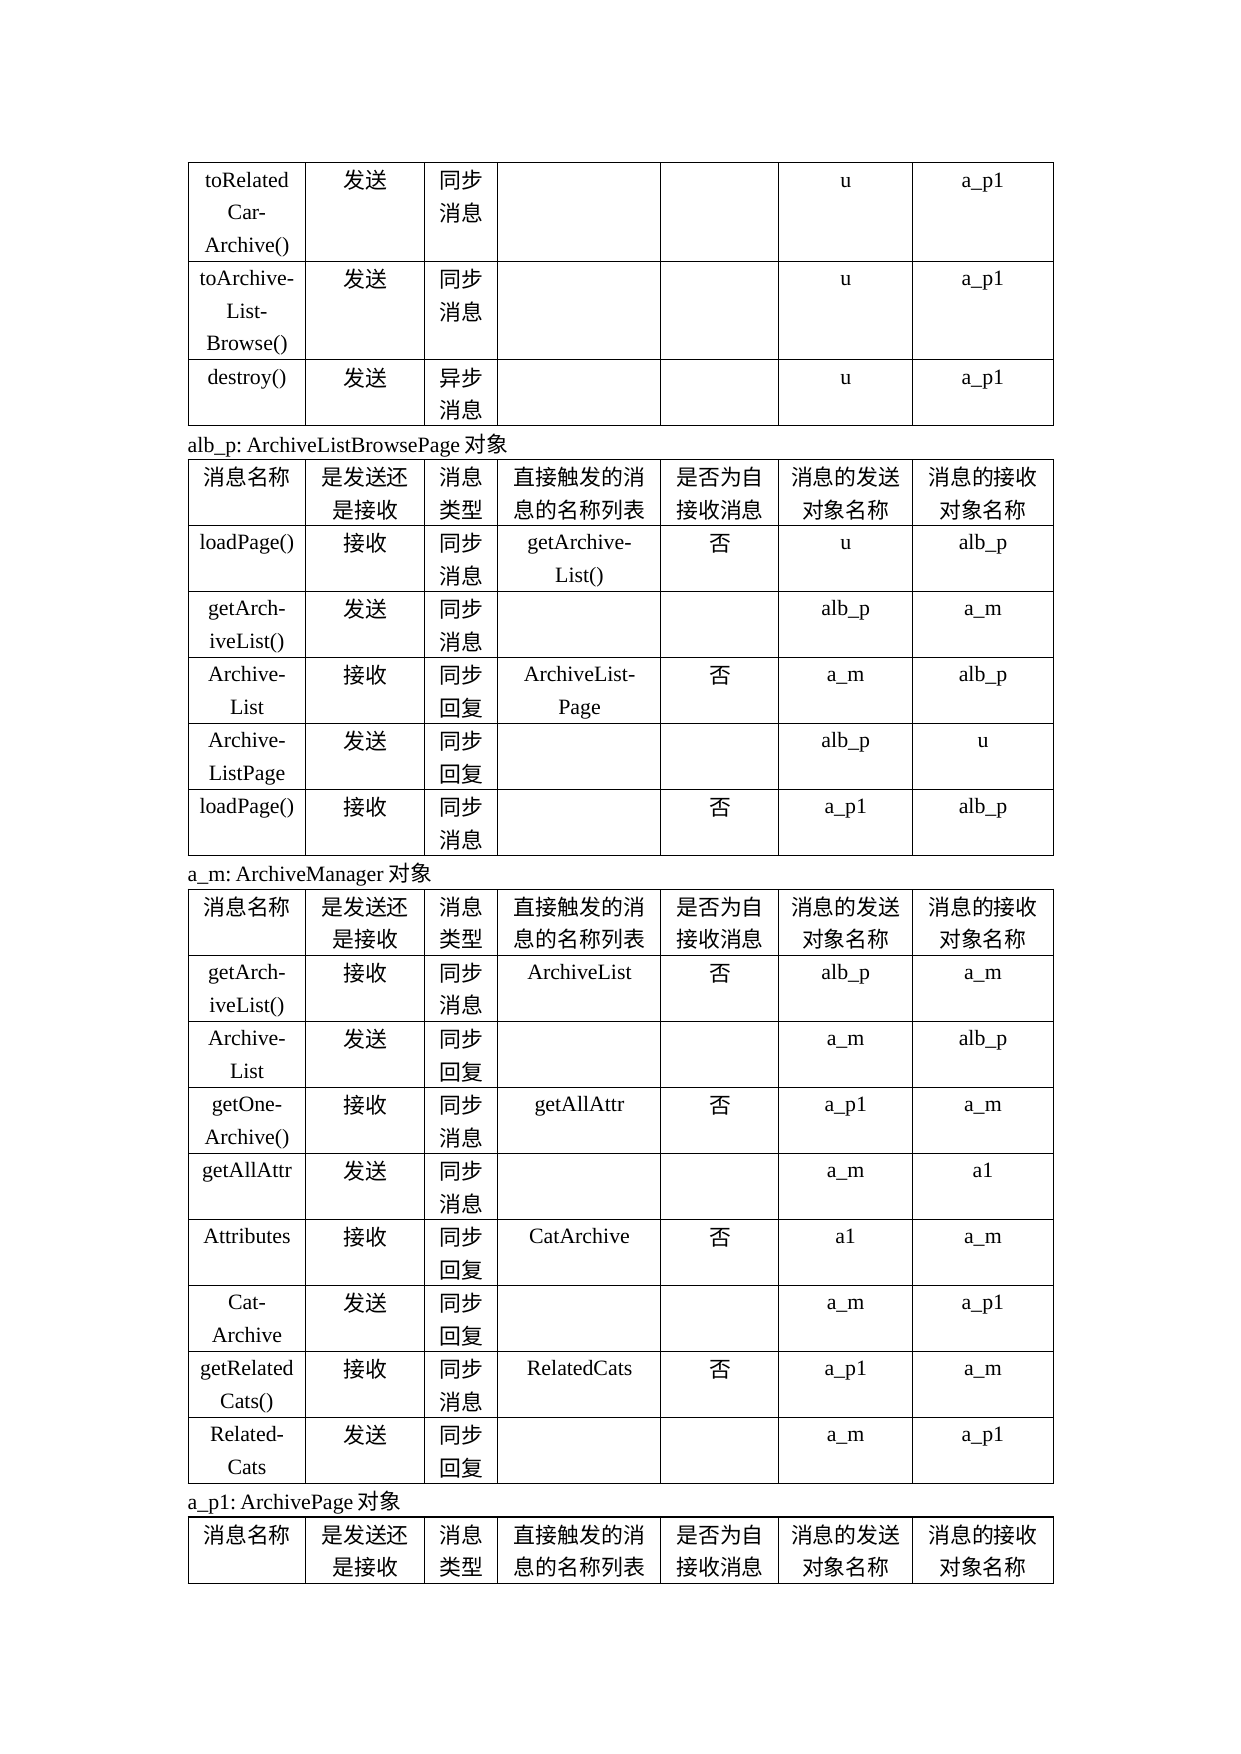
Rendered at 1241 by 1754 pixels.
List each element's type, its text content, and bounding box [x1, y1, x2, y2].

table_cell loadPage() [189, 790, 305, 855]
table_cell 同步回复 [425, 1022, 497, 1087]
table_cell [498, 1022, 660, 1087]
table_header 消息的接收对象名称 [913, 460, 1053, 525]
table_cell 否 [661, 658, 778, 723]
table_cell 发送 [306, 360, 424, 425]
table_cell [661, 360, 778, 425]
table_cell 同步消息 [425, 956, 497, 1021]
table_cell [661, 1022, 778, 1087]
table_cell 发送 [306, 163, 424, 261]
table_cell 同步消息 [425, 1352, 497, 1417]
table_cell a_m [913, 592, 1053, 657]
table_cell 发送 [306, 262, 424, 359]
table_cell ArchiveList-Page [498, 658, 660, 723]
table_cell 异步消息 [425, 360, 497, 425]
table_cell Cat-Archive [189, 1286, 305, 1351]
table_header 消息类型 [425, 1518, 497, 1582]
table_cell a_p1 [913, 360, 1053, 425]
table_cell 否 [661, 1352, 778, 1417]
table_header 消息的接收对象名称 [913, 890, 1053, 954]
table_cell 发送 [306, 724, 424, 789]
table_cell 同步回复 [425, 658, 497, 723]
table_header 直接触发的消息的名称列表 [498, 460, 660, 525]
table_cell 接收 [306, 1220, 424, 1285]
text a_m: ArchiveManager对象 [187, 856, 1053, 888]
table_cell a_p1 [913, 262, 1053, 359]
table_cell a_p1 [913, 1286, 1053, 1351]
table_cell Archive-List [189, 658, 305, 723]
table_cell [498, 592, 660, 657]
table_header 是发送还是接收 [306, 1518, 424, 1582]
table_cell 发送 [306, 1154, 424, 1219]
table_cell alb_p [913, 1022, 1053, 1087]
table_cell a_p1 [913, 163, 1053, 261]
table_cell ArchiveList [498, 956, 660, 1021]
table_cell u [779, 262, 912, 359]
table_cell 发送 [306, 1418, 424, 1483]
table_cell alb_p [779, 956, 912, 1021]
table_cell 接收 [306, 658, 424, 723]
table_cell destroy() [189, 360, 305, 425]
table_cell alb_p [913, 658, 1053, 723]
table_cell getRelatedCats() [189, 1352, 305, 1417]
table_cell a1 [779, 1220, 912, 1285]
table_cell [498, 1286, 660, 1351]
table_cell 否 [661, 1088, 778, 1153]
table_cell a_m [913, 956, 1053, 1021]
table_cell a_p1 [779, 1352, 912, 1417]
table_cell 发送 [306, 592, 424, 657]
table_cell toRelatedCar-Archive() [189, 163, 305, 261]
table_cell a1 [913, 1154, 1053, 1219]
table_cell [498, 724, 660, 789]
table_cell 接收 [306, 790, 424, 855]
table_cell a_m [779, 1022, 912, 1087]
table_header 消息名称 [189, 1518, 305, 1582]
table_cell [498, 262, 660, 359]
table_header 是否为自接收消息 [661, 890, 778, 954]
table_cell 发送 [306, 1022, 424, 1087]
table_cell alb_p [913, 790, 1053, 855]
table_cell 同步消息 [425, 526, 497, 591]
table_cell u [913, 724, 1053, 789]
table_cell Attributes [189, 1220, 305, 1285]
table_header 是发送还是接收 [306, 890, 424, 954]
table_cell Archive-ListPage [189, 724, 305, 789]
table_header 是发送还是接收 [306, 460, 424, 525]
table_cell 同步回复 [425, 1286, 497, 1351]
table_header 是否为自接收消息 [661, 460, 778, 525]
table_cell getArch-iveList() [189, 592, 305, 657]
table_header 消息名称 [189, 890, 305, 954]
table_cell CatArchive [498, 1220, 660, 1285]
table_cell 同步回复 [425, 1220, 497, 1285]
table_cell Related-Cats [189, 1418, 305, 1483]
table_cell 接收 [306, 1352, 424, 1417]
table_cell RelatedCats [498, 1352, 660, 1417]
table_cell a_m [779, 658, 912, 723]
table_cell [661, 1286, 778, 1351]
table_header 消息类型 [425, 460, 497, 525]
table_cell alb_p [779, 724, 912, 789]
table_cell u [779, 526, 912, 591]
table_cell 同步消息 [425, 262, 497, 359]
table_cell 同步消息 [425, 1088, 497, 1153]
table_cell 同步消息 [425, 163, 497, 261]
table_cell [661, 724, 778, 789]
table_cell loadPage() [189, 526, 305, 591]
table_cell 发送 [306, 1286, 424, 1351]
text a_p1: ArchivePage对象 [187, 1484, 1053, 1516]
table_cell 否 [661, 790, 778, 855]
table_cell a_m [779, 1286, 912, 1351]
table_cell getArch-iveList() [189, 956, 305, 1021]
table_cell [661, 262, 778, 359]
table_cell a_m [913, 1220, 1053, 1285]
table_cell Archive-List [189, 1022, 305, 1087]
table_cell getArchive-List() [498, 526, 660, 591]
table_cell a_m [779, 1154, 912, 1219]
table_cell [498, 1418, 660, 1483]
table_cell 同步回复 [425, 724, 497, 789]
table_cell 接收 [306, 956, 424, 1021]
table_cell a_m [913, 1088, 1053, 1153]
table_cell a_p1 [779, 790, 912, 855]
table_header 消息的接收对象名称 [913, 1518, 1053, 1582]
table_header 消息名称 [189, 460, 305, 525]
table_cell a_p1 [913, 1418, 1053, 1483]
table_cell [661, 163, 778, 261]
table_header 消息的发送对象名称 [779, 890, 912, 954]
table_cell alb_p [913, 526, 1053, 591]
table_cell [661, 592, 778, 657]
table_cell 同步消息 [425, 592, 497, 657]
table_cell getOne-Archive() [189, 1088, 305, 1153]
table_cell a_m [913, 1352, 1053, 1417]
table_header 直接触发的消息的名称列表 [498, 1518, 660, 1582]
table_header 直接触发的消息的名称列表 [498, 890, 660, 954]
table_cell a_p1 [779, 1088, 912, 1153]
table_cell 同步消息 [425, 790, 497, 855]
table_header 消息的发送对象名称 [779, 1518, 912, 1582]
table_header 消息的发送对象名称 [779, 460, 912, 525]
table_cell 否 [661, 526, 778, 591]
table_cell [498, 1154, 660, 1219]
table_cell alb_p [779, 592, 912, 657]
table_cell [661, 1418, 778, 1483]
table_cell [661, 1154, 778, 1219]
table_cell a_m [779, 1418, 912, 1483]
table_cell getAllAttr [189, 1154, 305, 1219]
table_cell 同步回复 [425, 1418, 497, 1483]
table_cell 接收 [306, 526, 424, 591]
table_cell u [779, 360, 912, 425]
table_cell getAllAttr [498, 1088, 660, 1153]
table_cell 接收 [306, 1088, 424, 1153]
table_cell 否 [661, 1220, 778, 1285]
text alb_p: ArchiveListBrowsePage对象 [187, 426, 1053, 459]
table_header 消息类型 [425, 890, 497, 954]
table_cell u [779, 163, 912, 261]
table_cell 否 [661, 956, 778, 1021]
table_cell [498, 790, 660, 855]
table_cell 同步消息 [425, 1154, 497, 1219]
table_cell [498, 360, 660, 425]
table_cell [498, 163, 660, 261]
table_cell toArchive-List-Browse() [189, 262, 305, 359]
table_header 是否为自接收消息 [661, 1518, 778, 1582]
